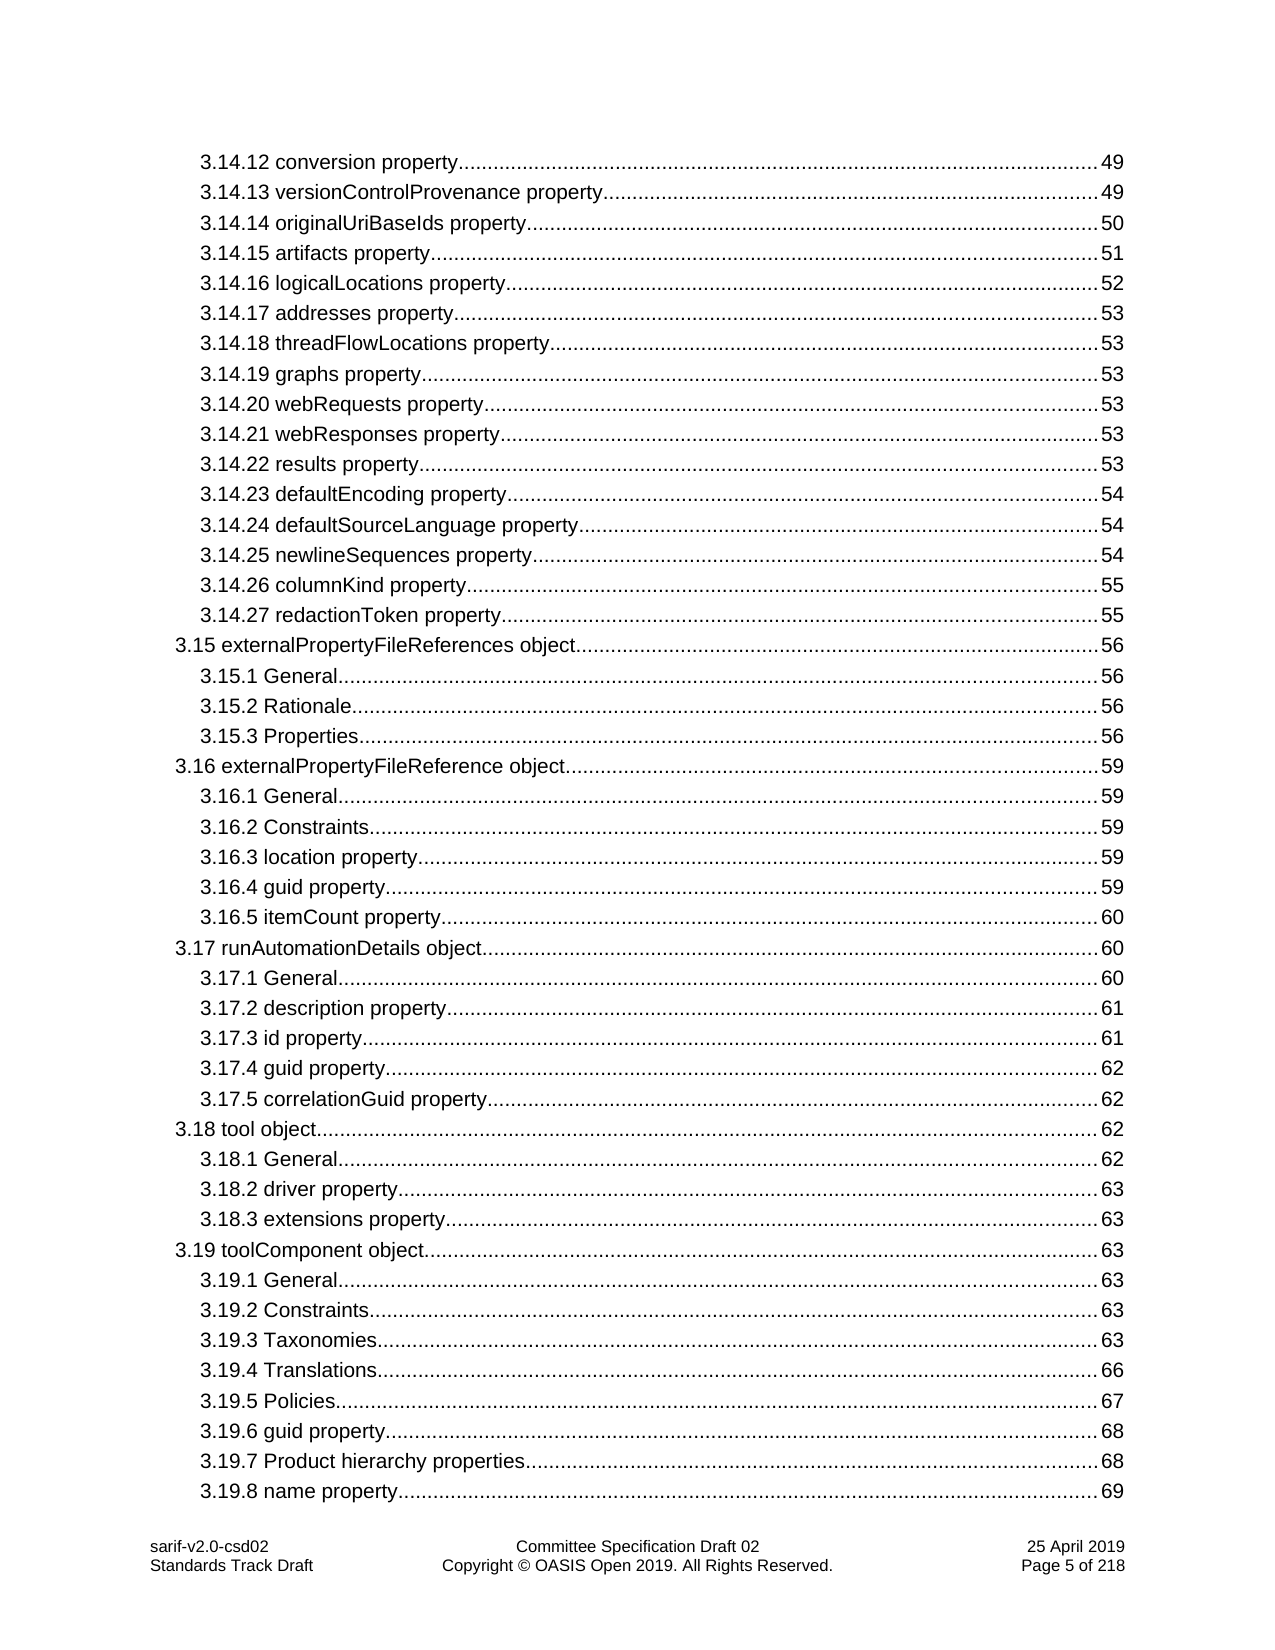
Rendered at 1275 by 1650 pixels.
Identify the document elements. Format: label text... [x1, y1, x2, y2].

text 3.19.3 Taxonomies 63 [200, 1328, 1125, 1352]
text 3.19 toolComponent object 63 [175, 1237, 1125, 1261]
text 3.14.24 defaultSourceLanguage property 54 [200, 512, 1125, 536]
text 3.18.3 extensions property 63 [200, 1207, 1125, 1231]
text 3.14.17 addresses property 53 [200, 301, 1125, 325]
text 3.17.3 id property 61 [200, 1026, 1125, 1050]
text 3.14.15 artifacts property 51 [200, 241, 1125, 264]
text 3.14.25 newlineSequences property 54 [200, 543, 1125, 567]
text 3.14.23 defaultEncoding property 54 [200, 482, 1125, 506]
text 3.19.7 Product hierarchy properties 68 [200, 1449, 1125, 1473]
text 3.15.3 Properties 56 [200, 724, 1125, 748]
text 3.14.21 webResponses property 53 [200, 422, 1125, 446]
text 3.18.2 driver property 63 [200, 1177, 1125, 1201]
text 3.19.5 Policies 67 [200, 1388, 1125, 1412]
text 3.19.2 Constraints 63 [200, 1298, 1125, 1322]
text 3.14.16 logicalLocations property 52 [200, 271, 1125, 295]
text 3.16.3 location property 59 [200, 845, 1125, 869]
text 3.19.8 name property 69 [200, 1479, 1125, 1503]
text 3.19.6 guid property 68 [200, 1419, 1125, 1443]
text 3.17.4 guid property 62 [200, 1056, 1125, 1080]
text 3.14.12 conversion property 49 [200, 150, 1125, 174]
text 3.16.1 General 59 [200, 784, 1125, 808]
text 3.16.5 itemCount property 60 [200, 905, 1125, 929]
text 3.19.4 Translations 66 [200, 1358, 1125, 1382]
text 3.14.20 webRequests property 53 [200, 392, 1125, 416]
text 3.14.22 results property 53 [200, 452, 1125, 476]
text 3.17 runAutomationDetails object 60 [175, 935, 1125, 959]
text 3.15.2 Rationale 56 [200, 694, 1125, 718]
text 3.16.2 Constraints 59 [200, 814, 1125, 838]
text 3.16.4 guid property 59 [200, 875, 1125, 899]
text 3.14.14 originalUriBaseIds property 50 [200, 210, 1125, 234]
text 3.15 externalPropertyFileReferences object 56 [175, 633, 1125, 657]
text 3.15.1 General 56 [200, 663, 1125, 687]
text 3.14.26 columnKind property 55 [200, 573, 1125, 597]
text 3.14.13 versionControlProvenance property 49 [200, 180, 1125, 204]
text 3.14.18 threadFlowLocations property 53 [200, 331, 1125, 355]
text 3.16 externalPropertyFileReference object 59 [175, 754, 1125, 778]
text 3.18.1 General 62 [200, 1147, 1125, 1171]
text 3.14.27 redactionToken property 55 [200, 603, 1125, 627]
text 3.19.1 General 63 [200, 1268, 1125, 1292]
text 3.17.5 correlationGuid property 62 [200, 1086, 1125, 1110]
text 3.17.2 description property 61 [200, 996, 1125, 1020]
text 3.18 tool object 62 [175, 1117, 1125, 1141]
text 3.17.1 General 60 [200, 966, 1125, 989]
text 3.14.19 graphs property 53 [200, 361, 1125, 385]
